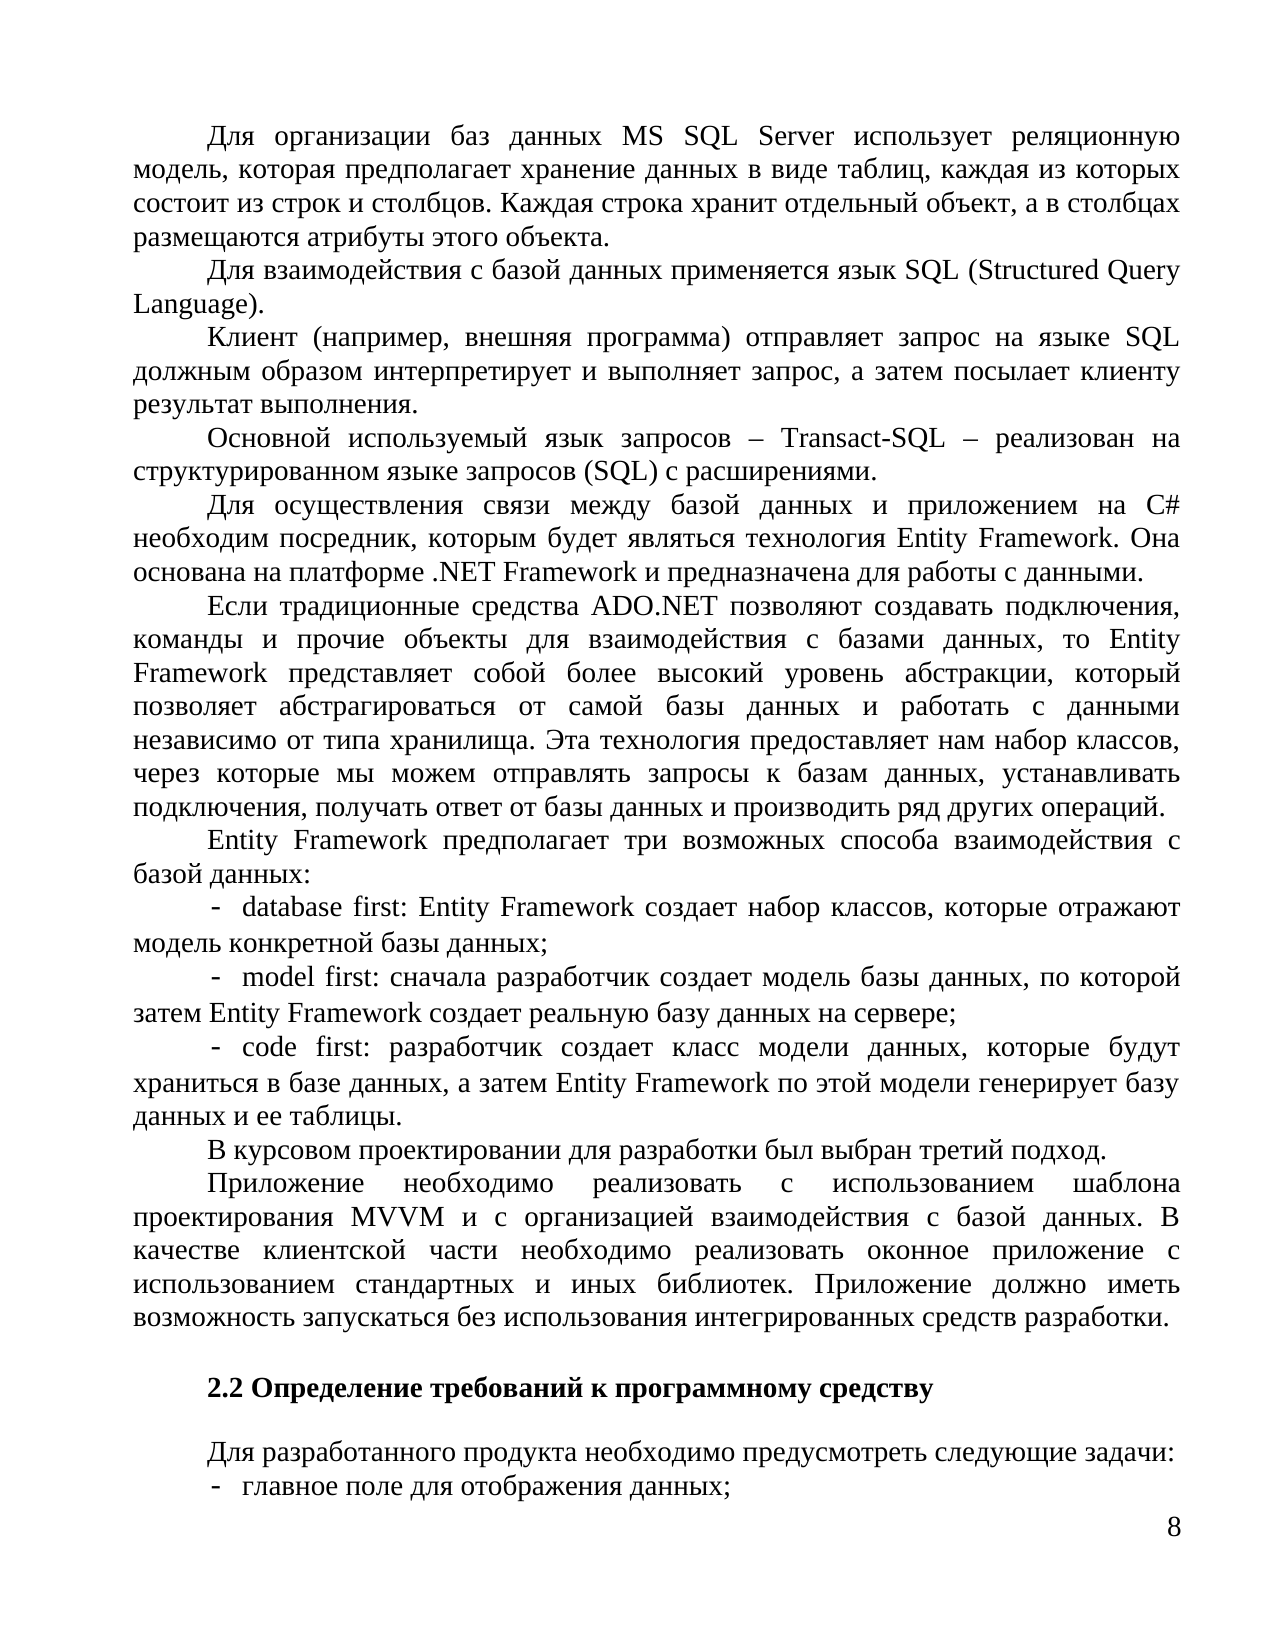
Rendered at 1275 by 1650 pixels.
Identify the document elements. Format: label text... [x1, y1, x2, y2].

list code first: разработчик создает класс модели данных, которые будут храниться в базе данных, а затем Entity Framework по этой модели генерирует базу данных и ее таблицы. [133, 1029, 1181, 1132]
text В курсовом проектировании для разработки был выбран третий подход. [133, 1132, 1181, 1165]
text Основной используемый язык запросов – Transact-SQL – реализован на структурированном языке запросов (SQL) с расширениями. [133, 420, 1181, 487]
text Для организации баз данных MS SQL Server использует реляционную модель, которая предполагает хранение данных в виде таблиц, каждая из которых состоит из строк и столбцов. Каждая строка хранит отдельный объект, а в столбцах размещаются атрибуты этого объекта. [133, 118, 1181, 252]
list database first: Entity Framework создает набор классов, которые отражают модель конкретной базы данных; [133, 889, 1181, 959]
text Клиент (например, внешняя программа) отправляет запрос на языке SQL должным образом интерпретирует и выполняет запрос, а затем посылает клиенту результат выполнения. [133, 319, 1181, 420]
text Entity Framework предполагает три возможных способа взаимодействия с базой данных: [133, 822, 1181, 889]
list model first: сначала разработчик создает модель базы данных, по которой затем Entity Framework создает реальную базу данных на сервере; [133, 959, 1181, 1029]
text 2.2 Определение требований к программному средству [133, 1371, 1181, 1404]
text Если традиционные средства ADO.NET позволяют создавать подключения, команды и прочие объекты для взаимодействия с базами данных, то Entity Framework представляет собой более высокий уровень абстракции, который позволяет абстрагироваться от самой базы данных и работать с данными независимо от типа хранилища. Эта технология предоставляет нам набор классов, через которые мы можем отправлять запросы к базам данных, устанавливать подключения, получать ответ от базы данных и производить ряд других операций. [133, 588, 1181, 822]
text Для разработанного продукта необходимо предусмотреть следующие задачи: [133, 1434, 1181, 1468]
text Для взаимодействия с базой данных применяется язык SQL (Structured Query Language). [133, 252, 1181, 319]
list главное поле для отображения данных; [133, 1468, 1181, 1504]
text Приложение необходимо реализовать с использованием шаблона проектирования MVVM и с организацией взаимодействия с базой данных. В качестве клиентской части необходимо реализовать оконное приложение с использованием стандартных и иных библиотек. Приложение должно иметь возможность запускаться без использования интегрированных средств разработки. [133, 1165, 1181, 1333]
text Для осуществления связи между базой данных и приложением на C# необходим посредник, которым будет являться технология Entity Framework. Она основана на платформе .NET Framework и предназначена для работы с данными. [133, 487, 1181, 588]
